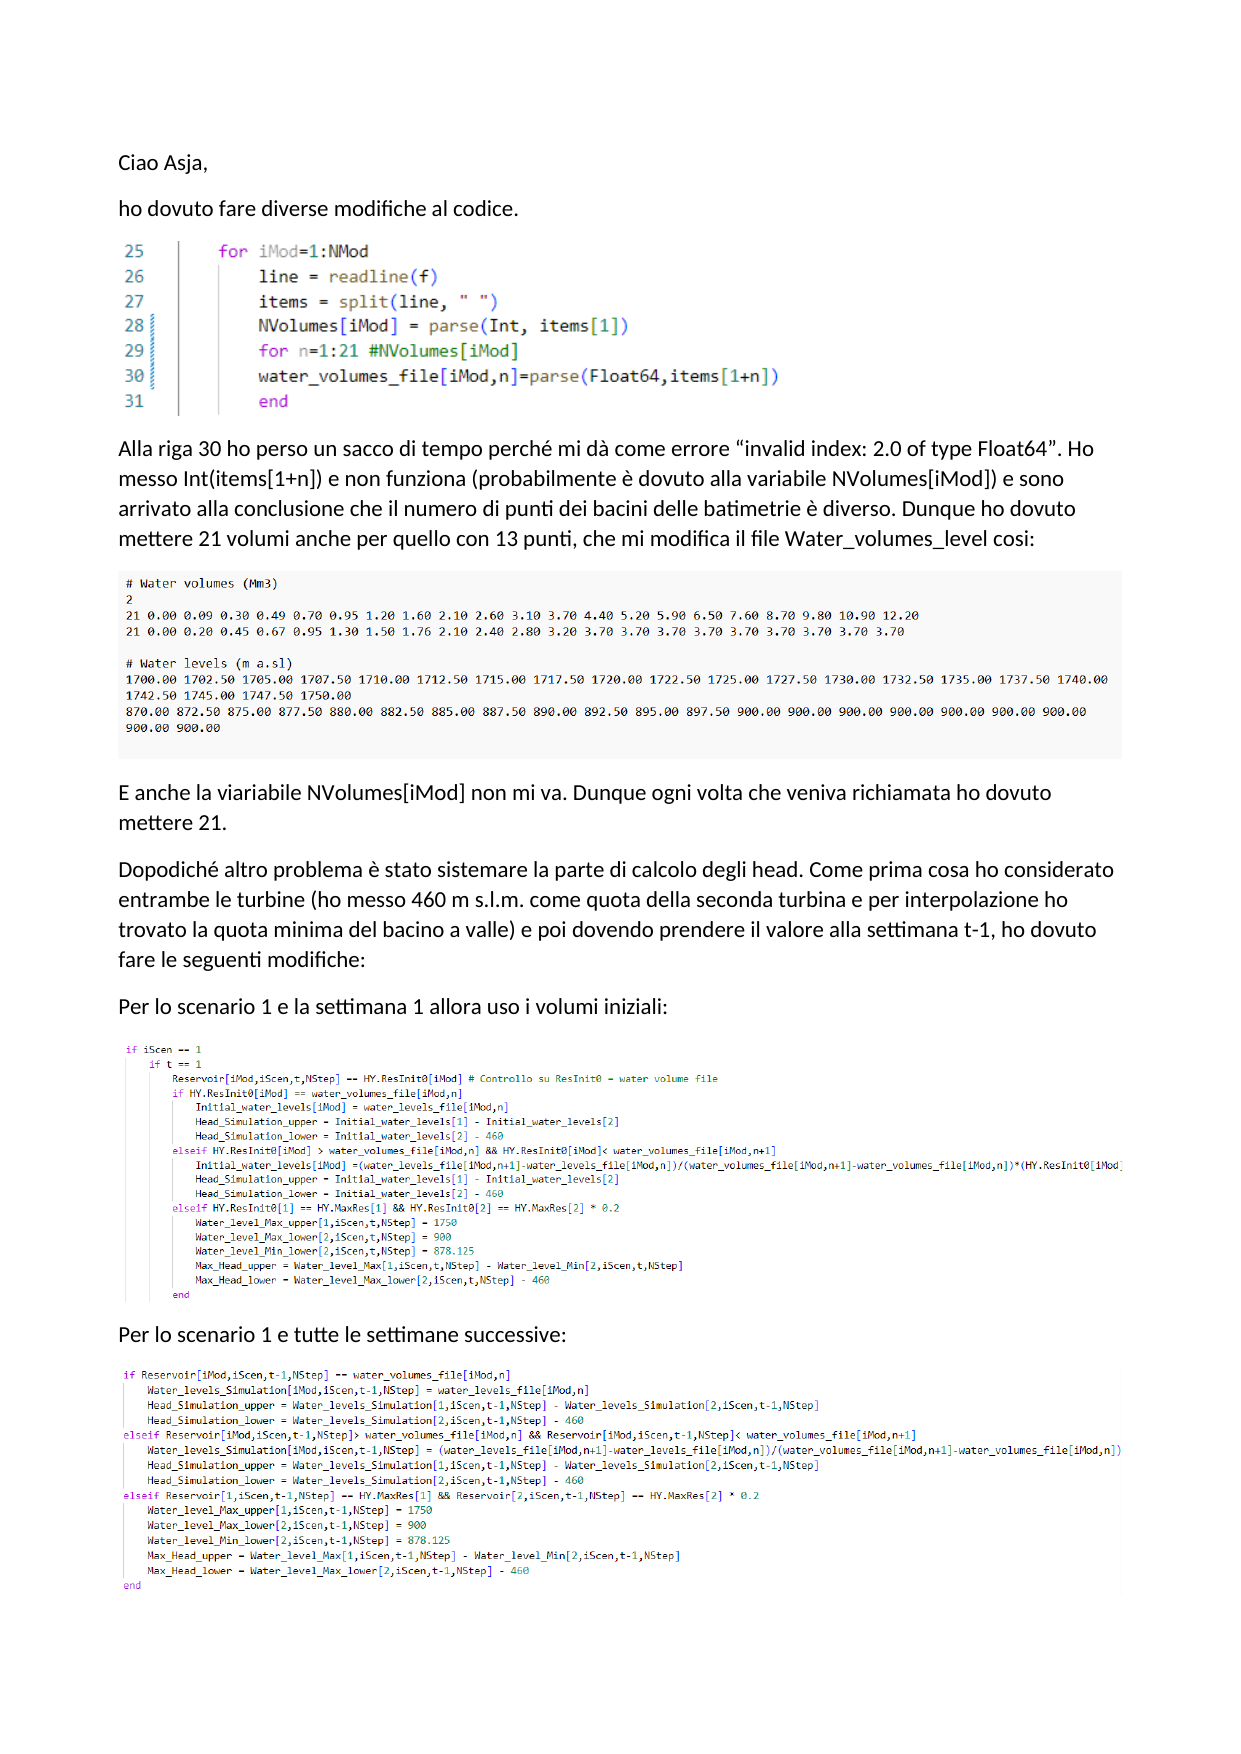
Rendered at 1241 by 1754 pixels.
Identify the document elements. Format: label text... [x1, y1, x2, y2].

text Alla riga 30 ho perso un sacco di tempo perché mi dà come errore “invalid index: 2.0 of type Float64”. Ho messo Int(items[1+n]) e non funziona (probabilmente è dovuto alla variabile NVolumes[iMod]) e sono arrivato alla conclusione che il numero di punti dei bacini delle batimetrie è diverso. Dunque ho dovuto mettere 21 volumi anche per quello con 13 punti, che mi modifica il file Water_volumes_level cosi: [118, 434, 1122, 553]
text Ciao Asja, [118, 148, 1122, 176]
picture [118, 1366, 1123, 1596]
picture [118, 1039, 1123, 1302]
text Dopodiché altro problema è stato sistemare la parte di calcolo degli head. Come prima cosa ho considerato entrambe le turbine (ho messo 460 m s.l.m. come quota della seconda turbina e per interpolazione ho trovato la quota minima del bacino a valle) e poi dovendo prendere il valore alla settimana t-1, ho dovuto fare le seguenti modifiche: [118, 855, 1122, 973]
text ho dovuto fare diverse modifiche al codice. [118, 194, 1122, 222]
text E anche la viariabile NVolumes[iMod] non mi va. Dunque ogni volta che veniva richiamata ho dovuto mettere 21. [118, 778, 1122, 836]
text Per lo scenario 1 e la settimana 1 allora uso i volumi iniziali: [118, 992, 1122, 1020]
text Per lo scenario 1 e tutte le settimane successive: [118, 1320, 1122, 1348]
picture [118, 241, 836, 416]
picture [118, 571, 1123, 759]
